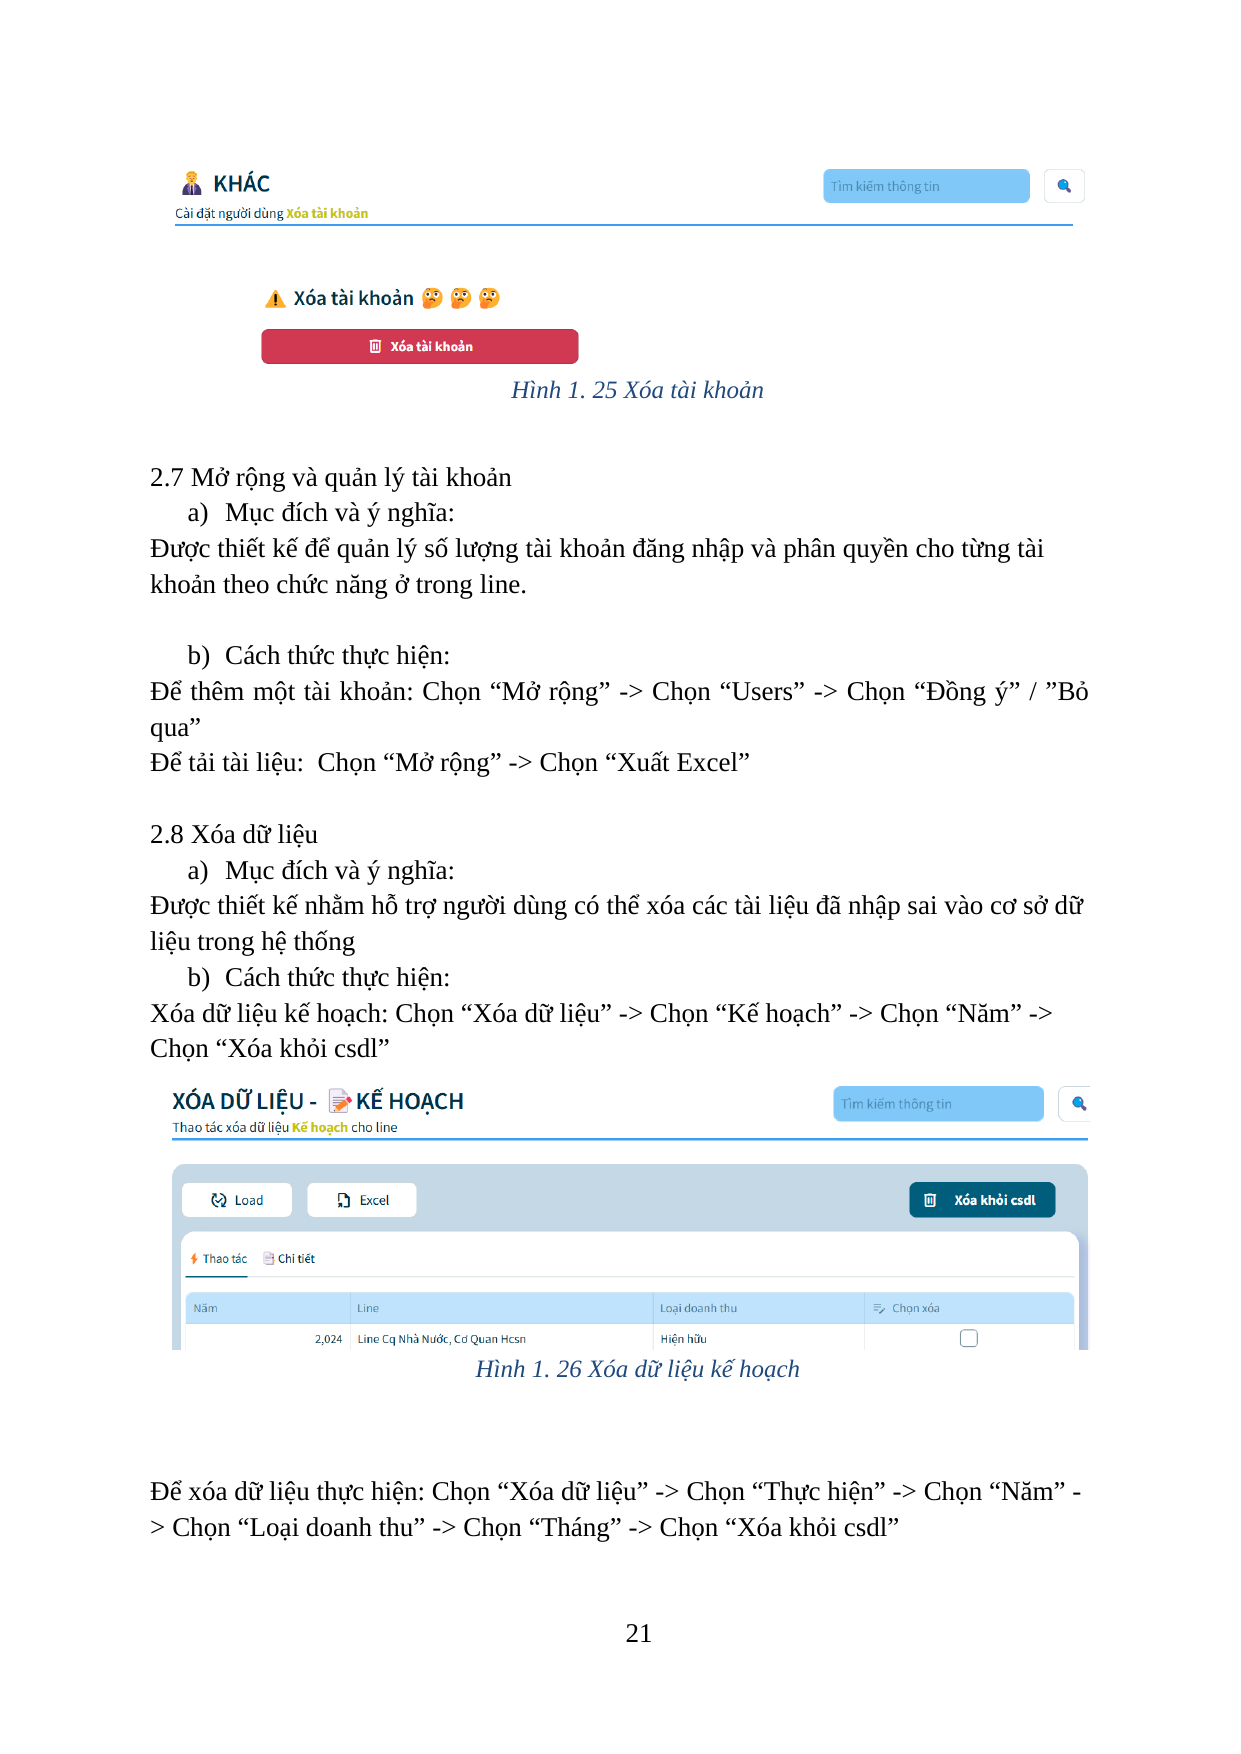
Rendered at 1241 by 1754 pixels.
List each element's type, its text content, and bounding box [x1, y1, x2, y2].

list Mục đích và ý nghĩa: [187, 496, 1090, 528]
picture [150, 1068, 1091, 1350]
text Để thêm một tài khoản: Chọn “Mở rộng” -> Chọn “Users” -> Chọn “Đồng ý” / ”Bỏ qua” [150, 675, 1090, 742]
text 2.7 Mở rộng và quản lý tài khoản [150, 461, 1090, 492]
text Hình 1. 26 Xóa dữ liệu kế hoạch [187, 1354, 1090, 1383]
text Được thiết kế để quản lý số lượng tài khoản đăng nhập và phân quyền cho từng tài khoản theo chức năng ở trong line. [150, 532, 1090, 599]
picture [150, 150, 1091, 371]
list Cách thức thực hiện: [187, 639, 1090, 671]
text 2.8 Xóa dữ liệu [150, 818, 1090, 849]
list Cách thức thực hiện: [187, 961, 1090, 992]
text Xóa dữ liệu kế hoạch: Chọn “Xóa dữ liệu” -> Chọn “Kế hoạch” -> Chọn “Năm” -> Chọn “Xóa khỏi csdl” [150, 997, 1090, 1063]
text Để xóa dữ liệu thực hiện: Chọn “Xóa dữ liệu” -> Chọn “Thực hiện” -> Chọn “Năm” -> Chọn “Loại doanh thu” -> Chọn “Tháng” -> Chọn “Xóa khỏi csdl” [150, 1475, 1090, 1542]
text Để tải tài liệu: Chọn “Mở rộng” -> Chọn “Xuất Excel” [150, 747, 1090, 778]
list Mục đích và ý nghĩa: [187, 854, 1090, 885]
text Được thiết kế nhằm hỗ trợ người dùng có thể xóa các tài liệu đã nhập sai vào cơ sở dữ liệu trong hệ thống [150, 889, 1090, 956]
text Hình 1. 25 Xóa tài khoản [187, 375, 1090, 404]
